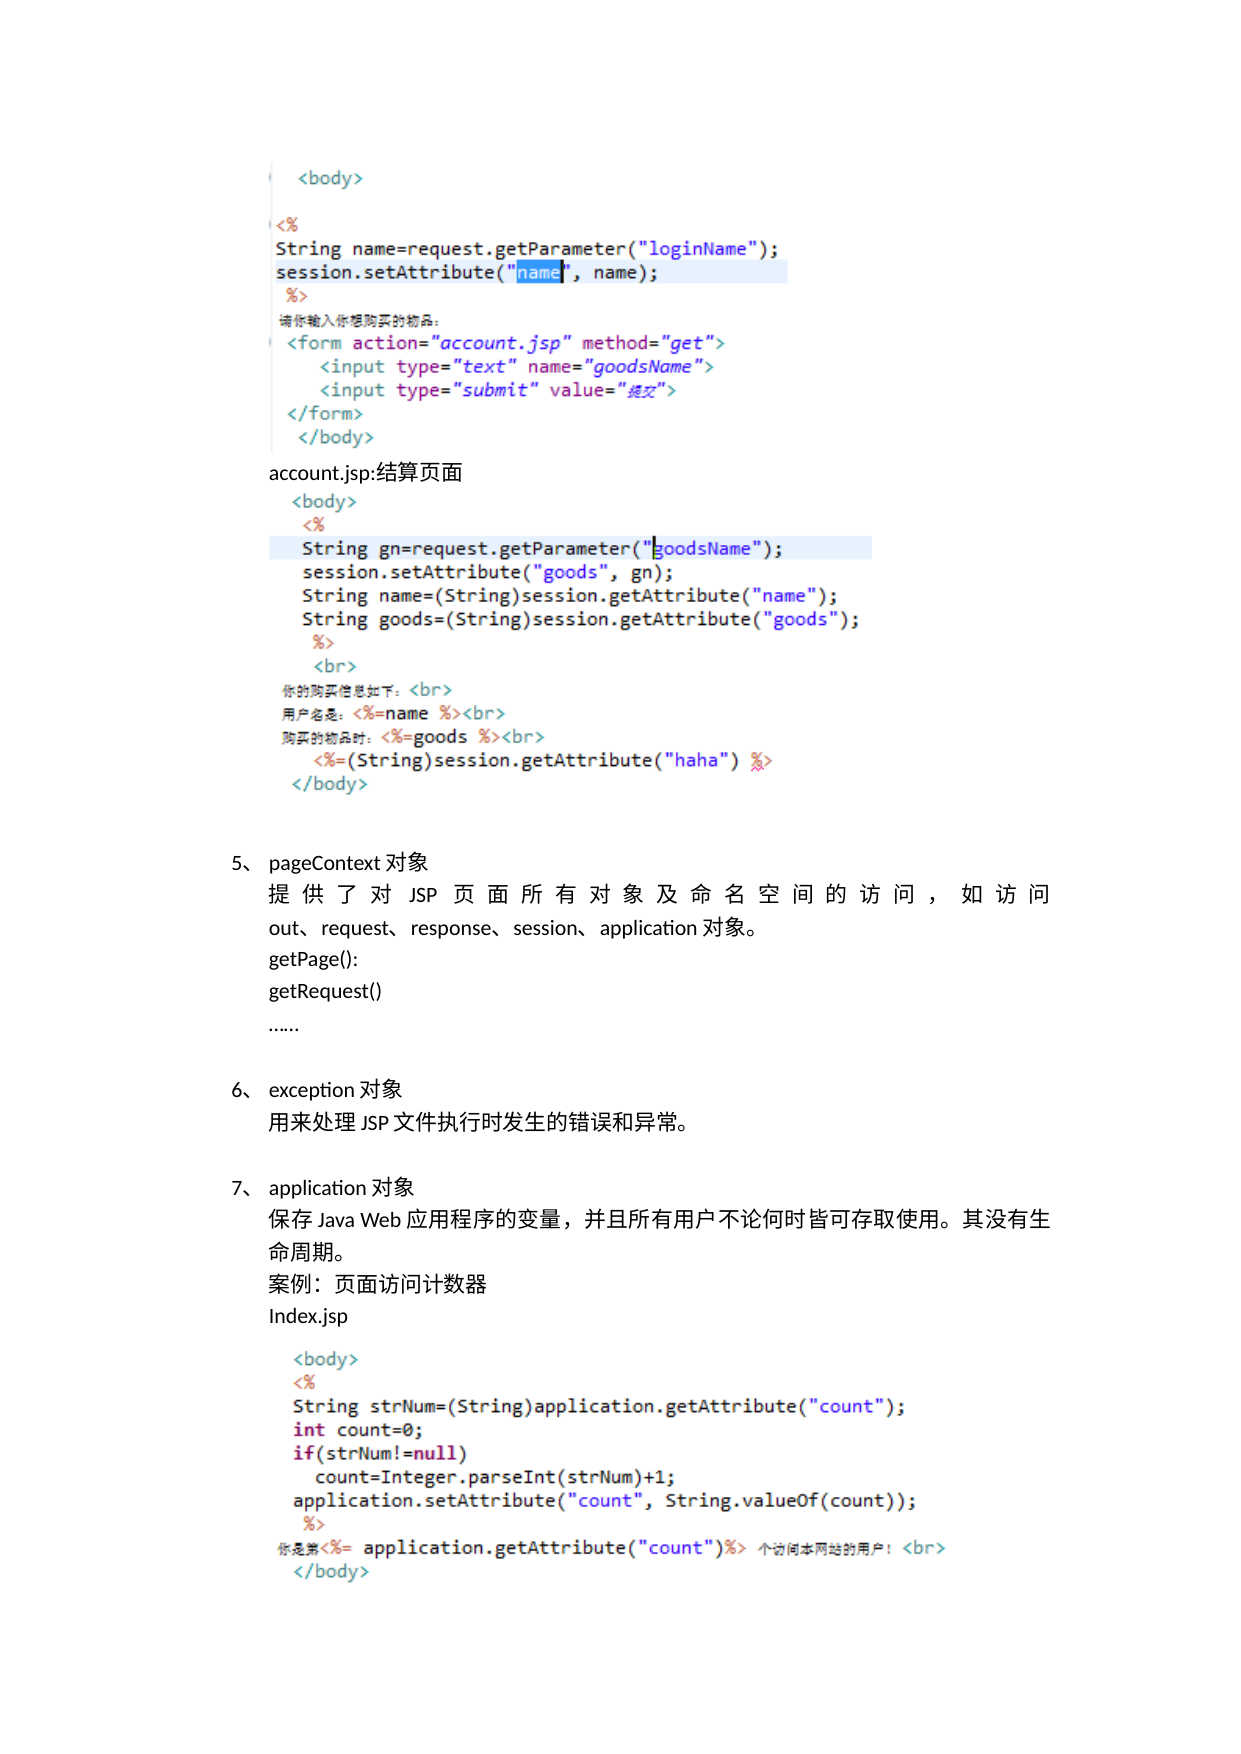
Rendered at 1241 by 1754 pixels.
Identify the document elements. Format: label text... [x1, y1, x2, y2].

list 案例：页面访问计数器 [269, 1267, 1053, 1299]
list getRequest() [269, 974, 1053, 1007]
list Index.jsp [269, 1299, 1053, 1332]
list 保存Java Web应用程序的变量，并且所有用户不论何时皆可存取使用。其没有生命周期。 [269, 1202, 1053, 1267]
list 提供了对JSP页面所有对象及命名空间的访问，如访问out、request、response、session、application对象。 [269, 877, 1053, 942]
picture [268, 487, 872, 798]
list account.jsp:结算页面 [269, 454, 1053, 487]
list 用来处理JSP文件执行时发生的错误和异常。 [269, 1104, 1053, 1137]
picture [268, 1332, 982, 1584]
list exception对象 [231, 1072, 1053, 1104]
picture [268, 162, 788, 453]
list application对象 [231, 1169, 1053, 1202]
list pageContext对象 [231, 844, 1053, 877]
list getPage(): [269, 942, 1053, 974]
list …… [269, 1007, 1053, 1039]
